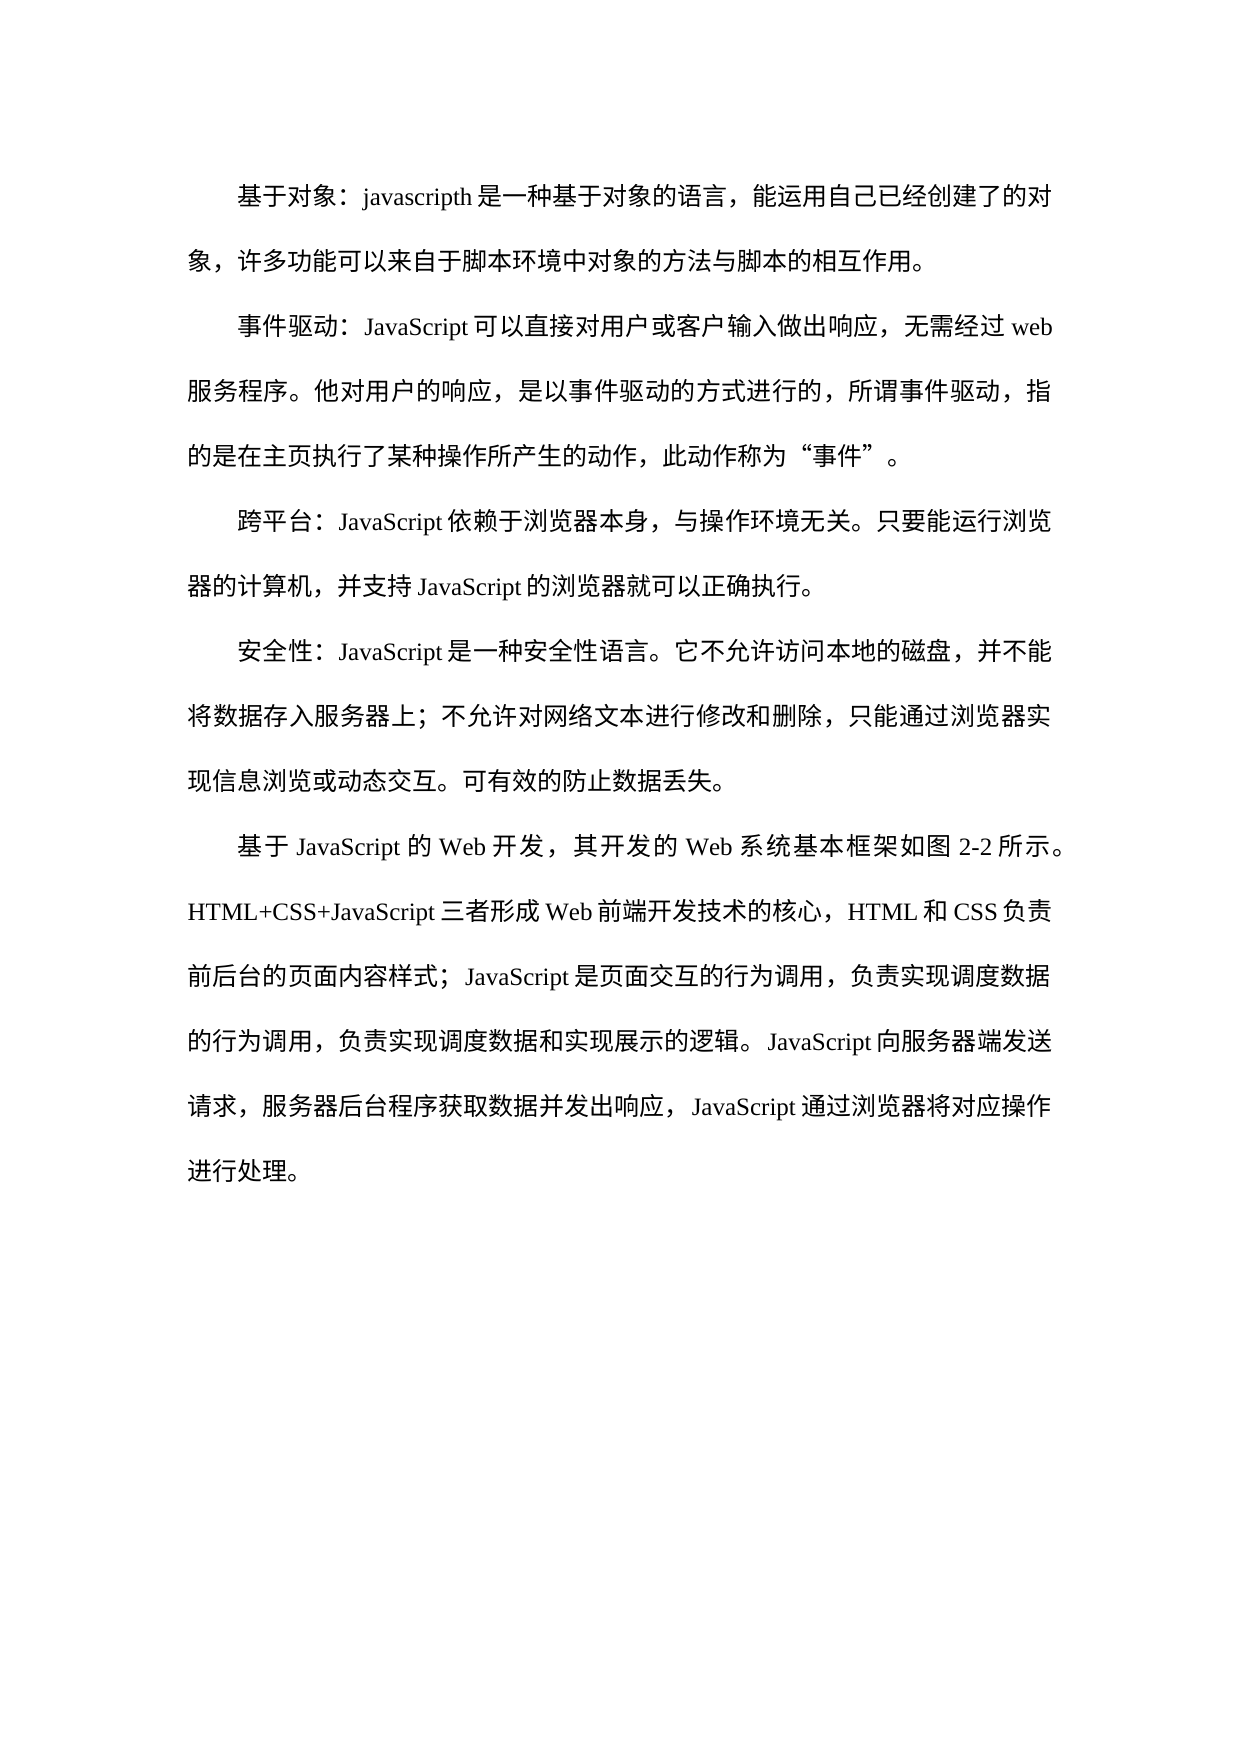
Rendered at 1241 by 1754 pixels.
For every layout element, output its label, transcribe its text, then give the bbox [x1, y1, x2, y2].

text 事件驱动：JavaScript可以直接对用户或客户输入做出响应，无需经过web服务程序。他对用户的响应，是以事件驱动的方式进行的，所谓事件驱动，指的是在主页执行了某种操作所产生的动作，此动作称为“事件”。 [187, 292, 1053, 487]
text 安全性：JavaScript是一种安全性语言。它不允许访问本地的磁盘，并不能将数据存入服务器上；不允许对网络文本进行修改和删除，只能通过浏览器实现信息浏览或动态交互。可有效的防止数据丢失。 [187, 617, 1053, 812]
text 基于对象：javascripth是一种基于对象的语言，能运用自己已经创建了的对象，许多功能可以来自于脚本环境中对象的方法与脚本的相互作用。 [187, 162, 1053, 292]
text 跨平台：JavaScript依赖于浏览器本身，与操作环境无关。只要能运行浏览器的计算机，并支持JavaScript的浏览器就可以正确执行。 [187, 487, 1053, 617]
text 基于JavaScript的Web开发，其开发的Web系统基本框架如图2-2所示。HTML+CSS+JavaScript三者形成Web前端开发技术的核心，HTML和CSS负责前后台的页面内容样式；JavaScript是页面交互的行为调用，负责实现调度数据的行为调用，负责实现调度数据和实现展示的逻辑。JavaScript向服务器端发送请求，服务器后台程序获取数据并发出响应，JavaScript通过浏览器将对应操作进行处理。 [187, 812, 1053, 1202]
